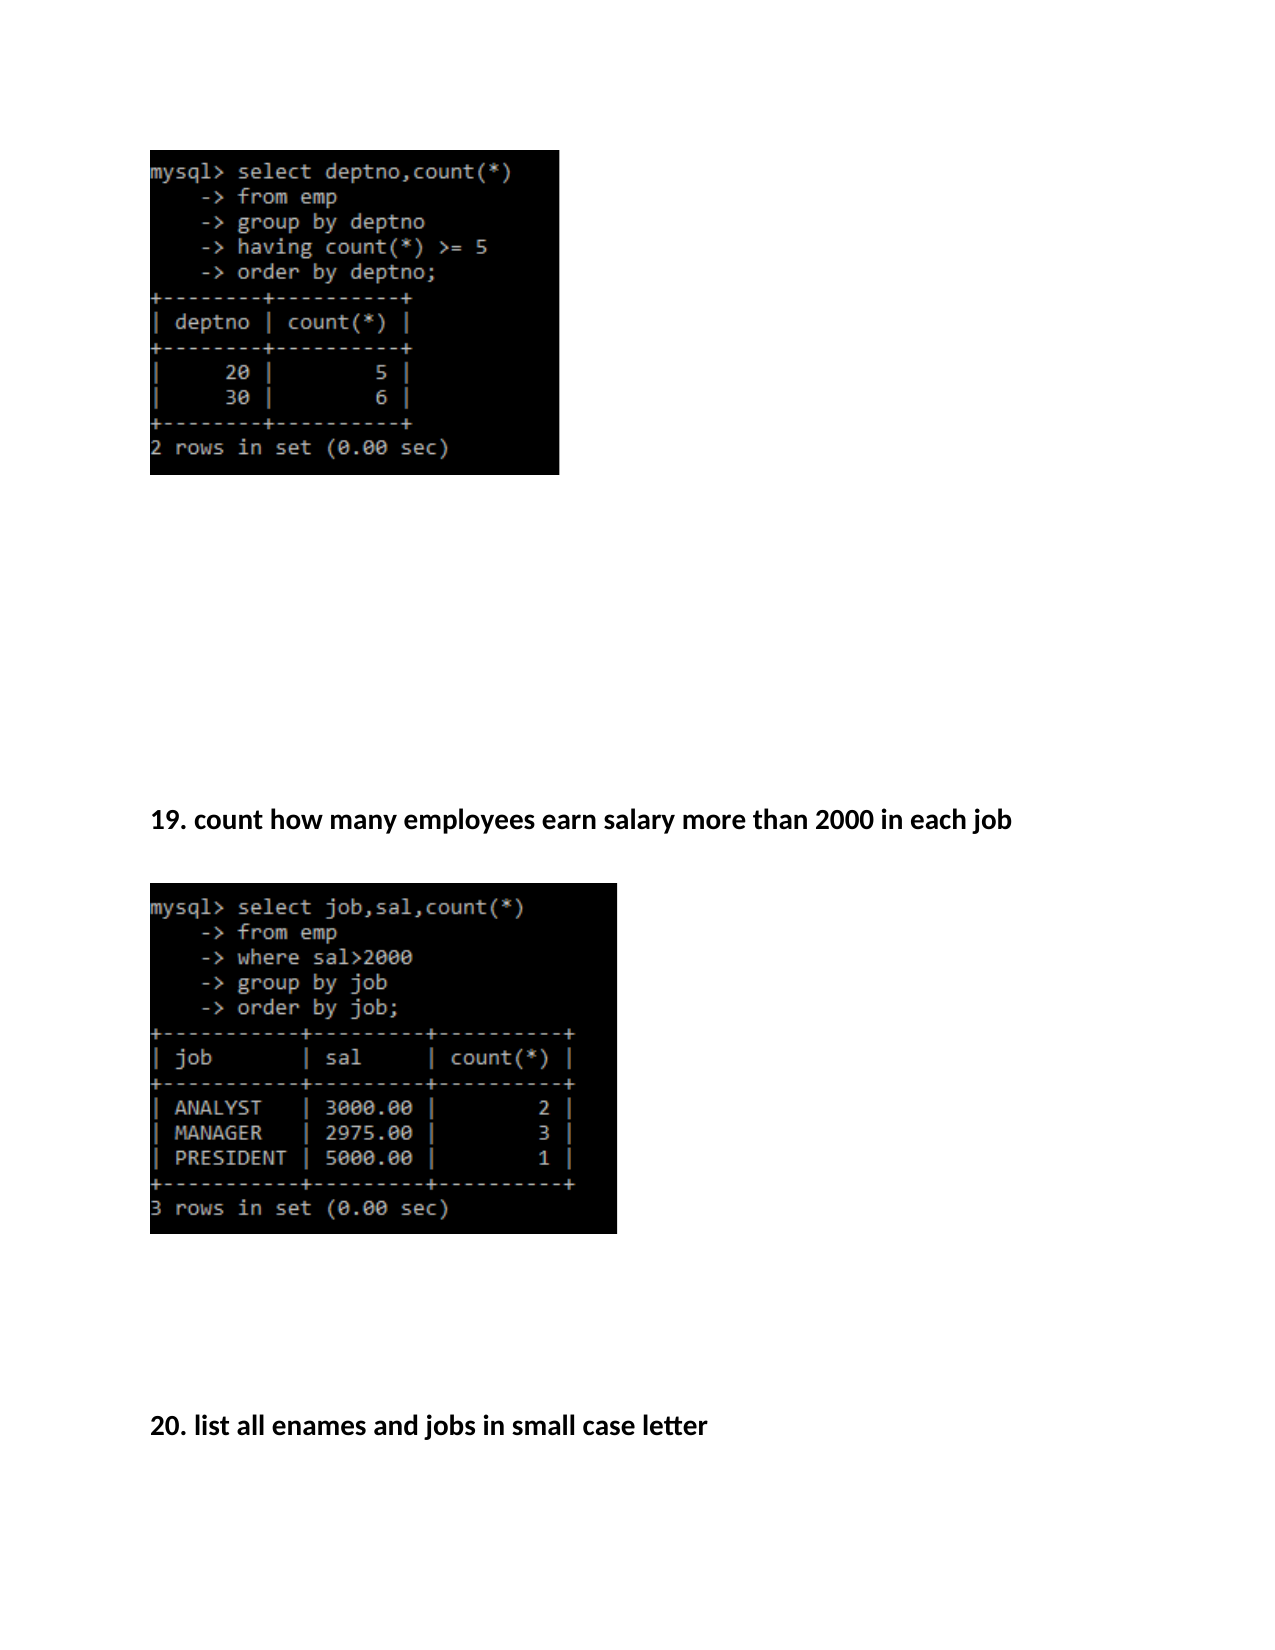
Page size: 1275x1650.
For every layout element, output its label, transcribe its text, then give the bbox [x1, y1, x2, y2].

picture [150, 883, 618, 1234]
text 20. list all enames and jobs in small case letter [150, 1407, 1125, 1443]
picture [150, 150, 560, 475]
text 19. count how many employees earn salary more than 2000 in each job [150, 801, 1125, 837]
